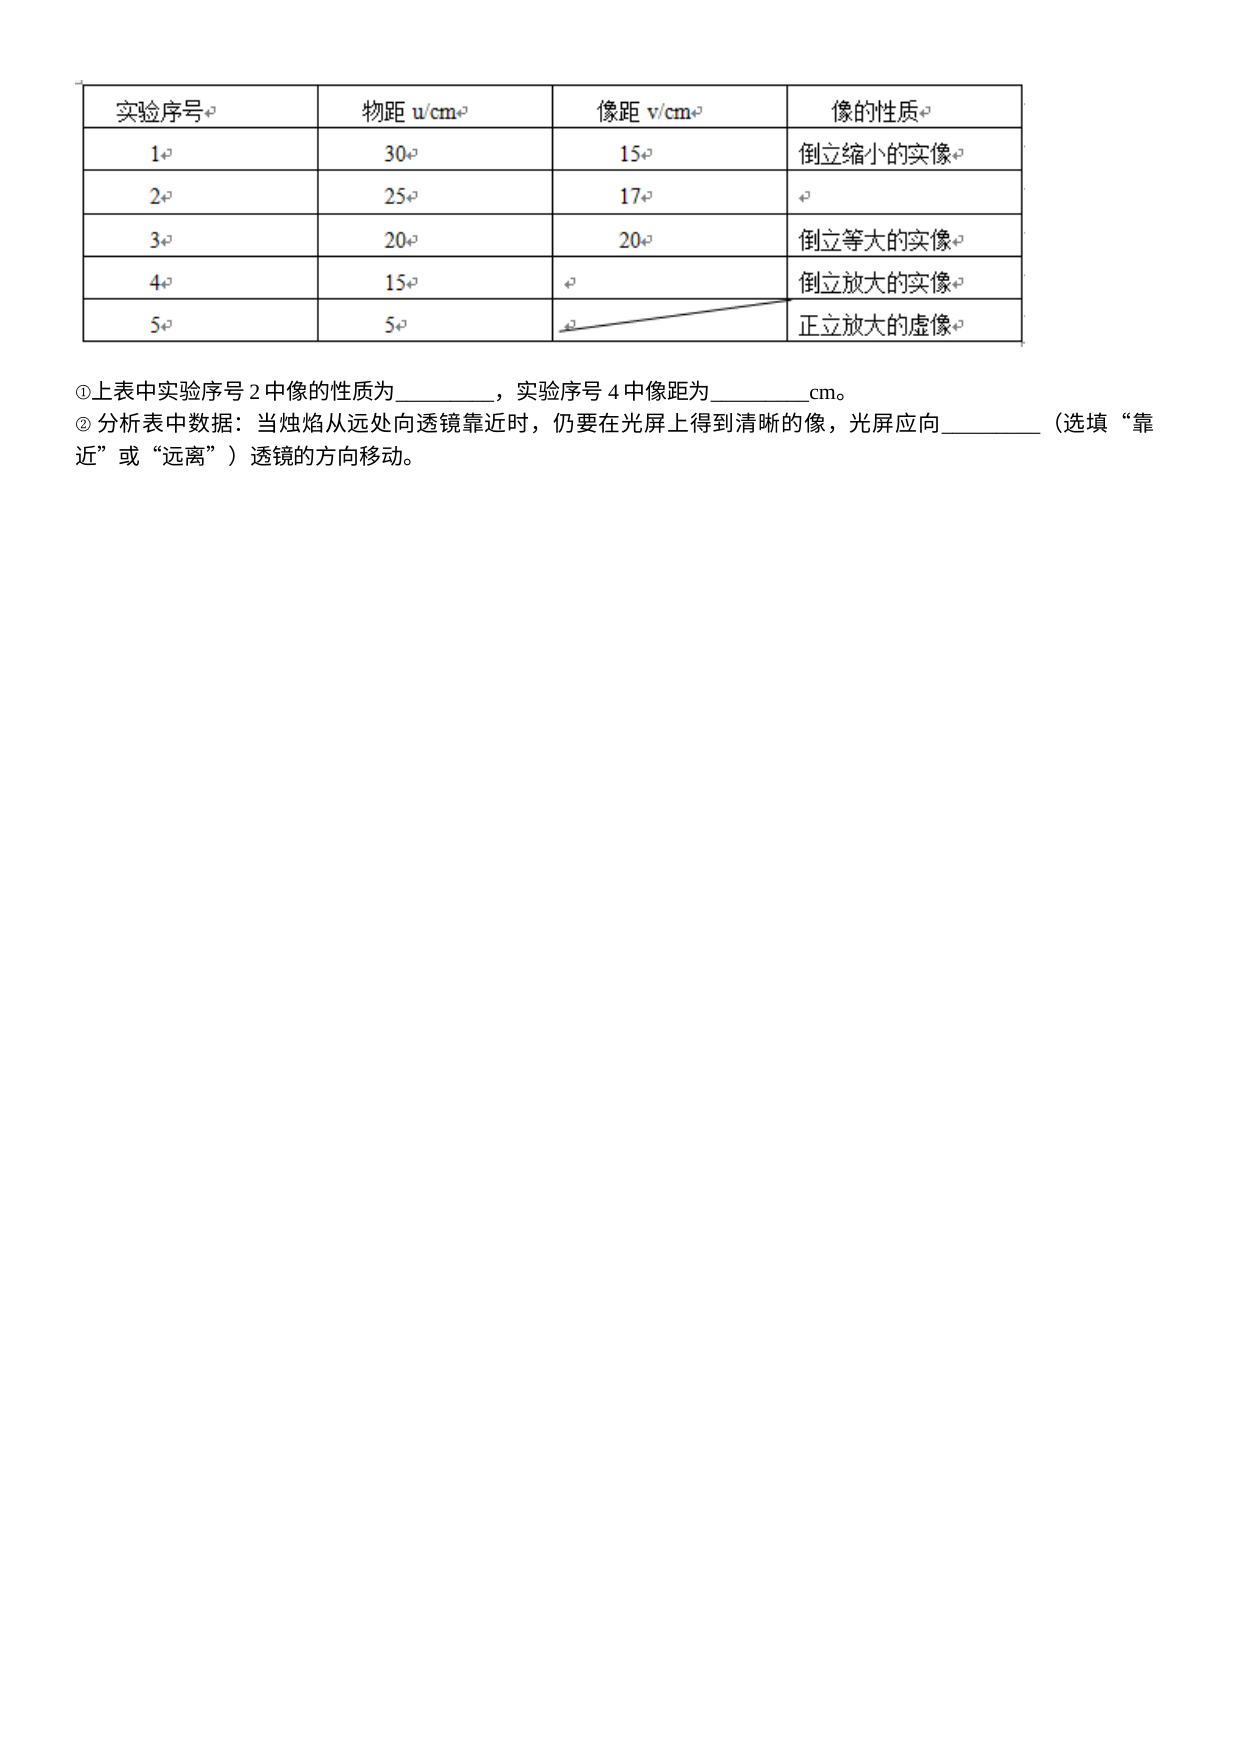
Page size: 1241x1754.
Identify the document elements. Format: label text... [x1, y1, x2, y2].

text ①上表中实验序号2中像的性质为_________，实验序号4中像距为_________cm。 [75, 373, 1154, 406]
picture [75, 80, 1025, 347]
text ②分析表中数据：当烛焰从远处向透镜靠近时，仍要在光屏上得到清晰的像，光屏应向_________（选填“靠近”或“远离”）透镜的方向移动。 [75, 406, 1154, 471]
